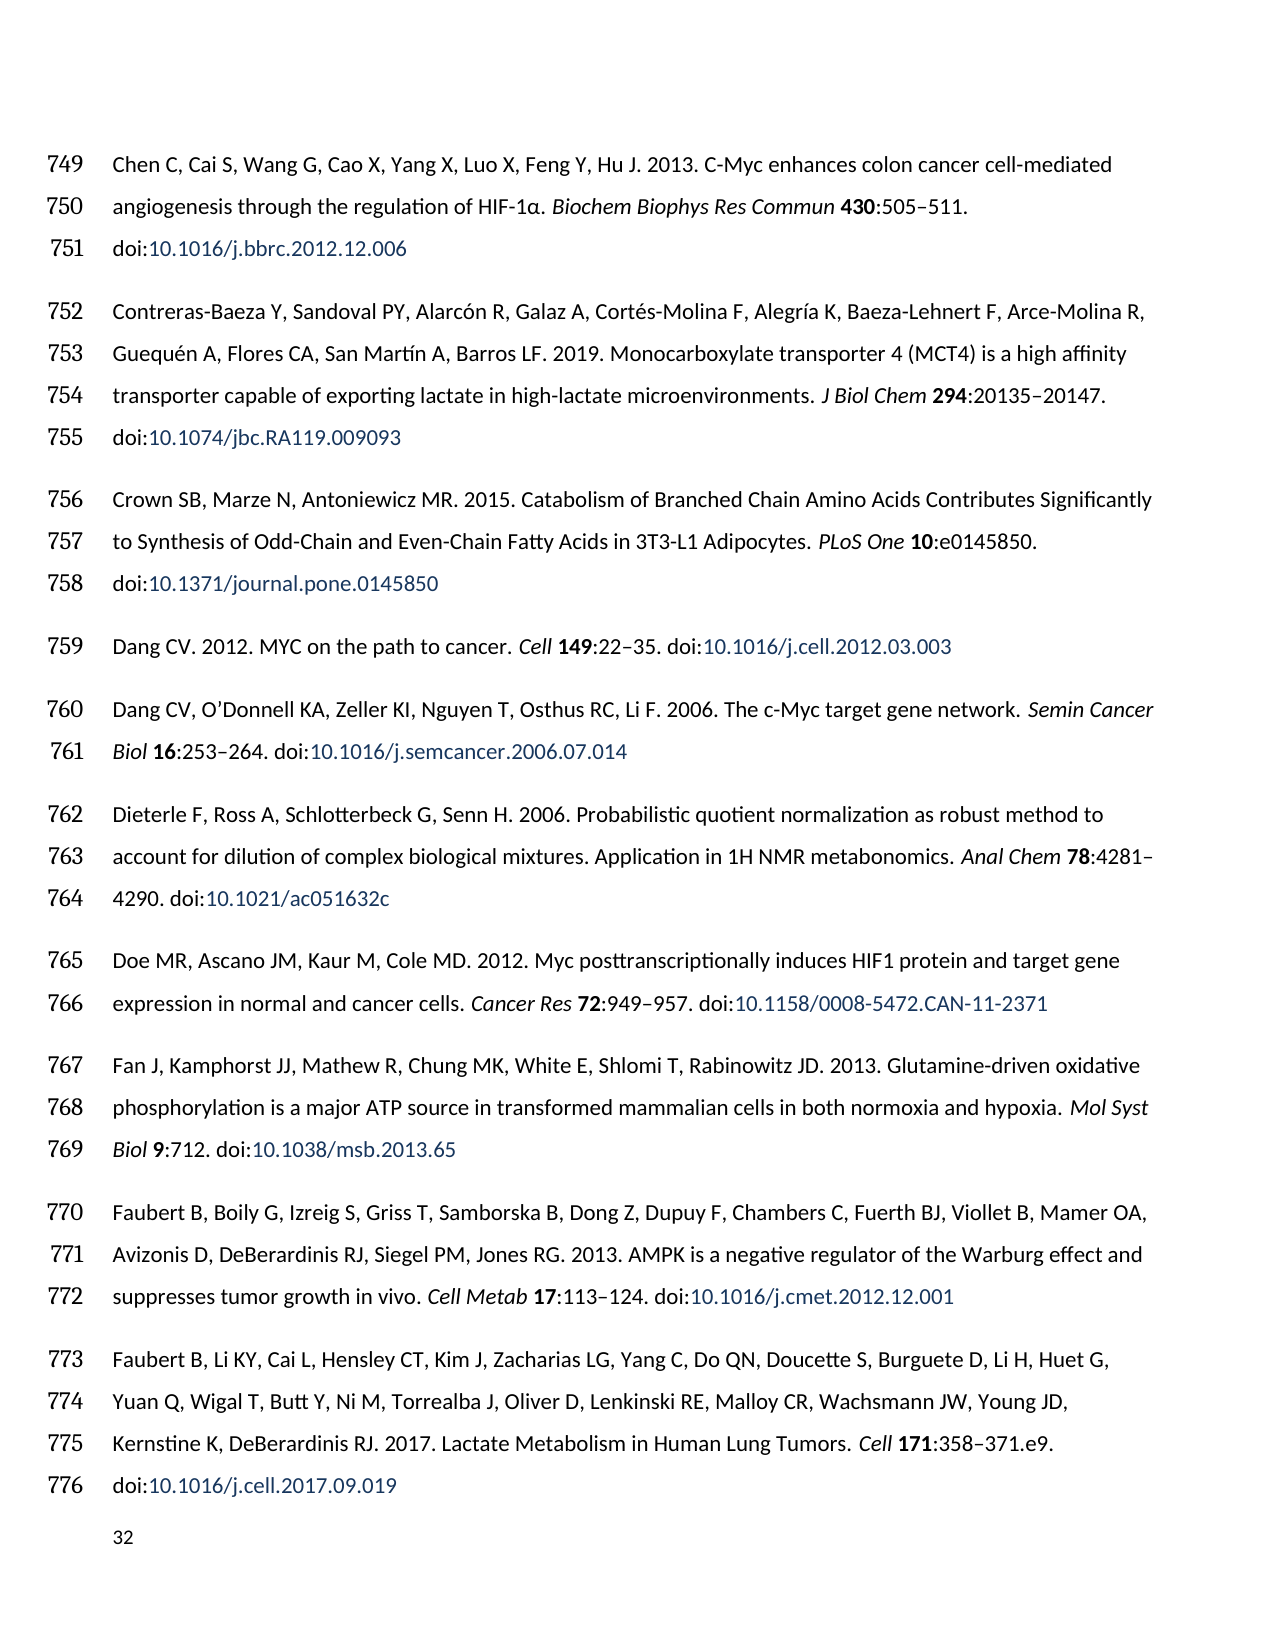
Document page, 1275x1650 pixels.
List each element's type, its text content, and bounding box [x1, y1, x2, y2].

text Chen C, Cai S, Wang G, Cao X, Yang X, Luo X, Feng Y, Hu J. 2013. C-Myc enhances colon cancer cell-mediated angiogenesis through the regulation of HIF-1α. Biochem Biophys Res Commun 430:505–511. doi:10.1016/j.bbrc.2012.12.006 [112, 150, 1162, 262]
text Doe MR, Ascano JM, Kaur M, Cole MD. 2012. Myc posttranscriptionally induces HIF1 protein and target gene expression in normal and cancer cells. Cancer Res 72:949–957. doi:10.1158/0008-5472.CAN-11-2371 [112, 947, 1162, 1017]
text Faubert B, Li KY, Cai L, Hensley CT, Kim J, Zacharias LG, Yang C, Do QN, Doucette S, Burguete D, Li H, Huet G, Yuan Q, Wigal T, Butt Y, Ni M, Torrealba J, Oliver D, Lenkinski RE, Malloy CR, Wachsmann JW, Young JD, Kernstine K, DeBerardinis RJ. 2017. Lactate Metabolism in Human Lung Tumors. Cell 171:358–371.e9. doi:10.1016/j.cell.2017.09.019 [112, 1345, 1162, 1499]
text Faubert B, Boily G, Izreig S, Griss T, Samborska B, Dong Z, Dupuy F, Chambers C, Fuerth BJ, Viollet B, Mamer OA, Avizonis D, DeBerardinis RJ, Siegel PM, Jones RG. 2013. AMPK is a negative regulator of the Warburg effect and suppresses tumor growth in vivo. Cell Metab 17:113–124. doi:10.1016/j.cmet.2012.12.001 [112, 1198, 1162, 1310]
text Dang CV, O’Donnell KA, Zeller KI, Nguyen T, Osthus RC, Li F. 2006. The c-Myc target gene network. Semin Cancer Biol 16:253–264. doi:10.1016/j.semcancer.2006.07.014 [112, 695, 1162, 765]
text Contreras-Baeza Y, Sandoval PY, Alarcón R, Galaz A, Cortés-Molina F, Alegría K, Baeza-Lehnert F, Arce-Molina R, Guequén A, Flores CA, San Martín A, Barros LF. 2019. Monocarboxylate transporter 4 (MCT4) is a high affinity transporter capable of exporting lactate in high-lactate microenvironments. J Biol Chem 294:20135–20147. doi:10.1074/jbc.RA119.009093 [112, 297, 1162, 451]
text Crown SB, Marze N, Antoniewicz MR. 2015. Catabolism of Branched Chain Amino Acids Contributes Significantly to Synthesis of Odd-Chain and Even-Chain Fatty Acids in 3T3-L1 Adipocytes. PLoS One 10:e0145850. doi:10.1371/journal.pone.0145850 [112, 486, 1162, 597]
text Fan J, Kamphorst JJ, Mathew R, Chung MK, White E, Shlomi T, Rabinowitz JD. 2013. Glutamine-driven oxidative phosphorylation is a major ATP source in transformed mammalian cells in both normoxia and hypoxia. Mol Syst Biol 9:712. doi:10.1038/msb.2013.65 [112, 1051, 1162, 1163]
text Dieterle F, Ross A, Schlotterbeck G, Senn H. 2006. Probabilistic quotient normalization as robust method to account for dilution of complex biological mixtures. Application in 1H NMR metabonomics. Anal Chem 78:4281–4290. doi:10.1021/ac051632c [112, 800, 1162, 912]
text Dang CV. 2012. MYC on the path to cancer. Cell 149:22–35. doi:10.1016/j.cell.2012.03.003 [112, 632, 1162, 660]
